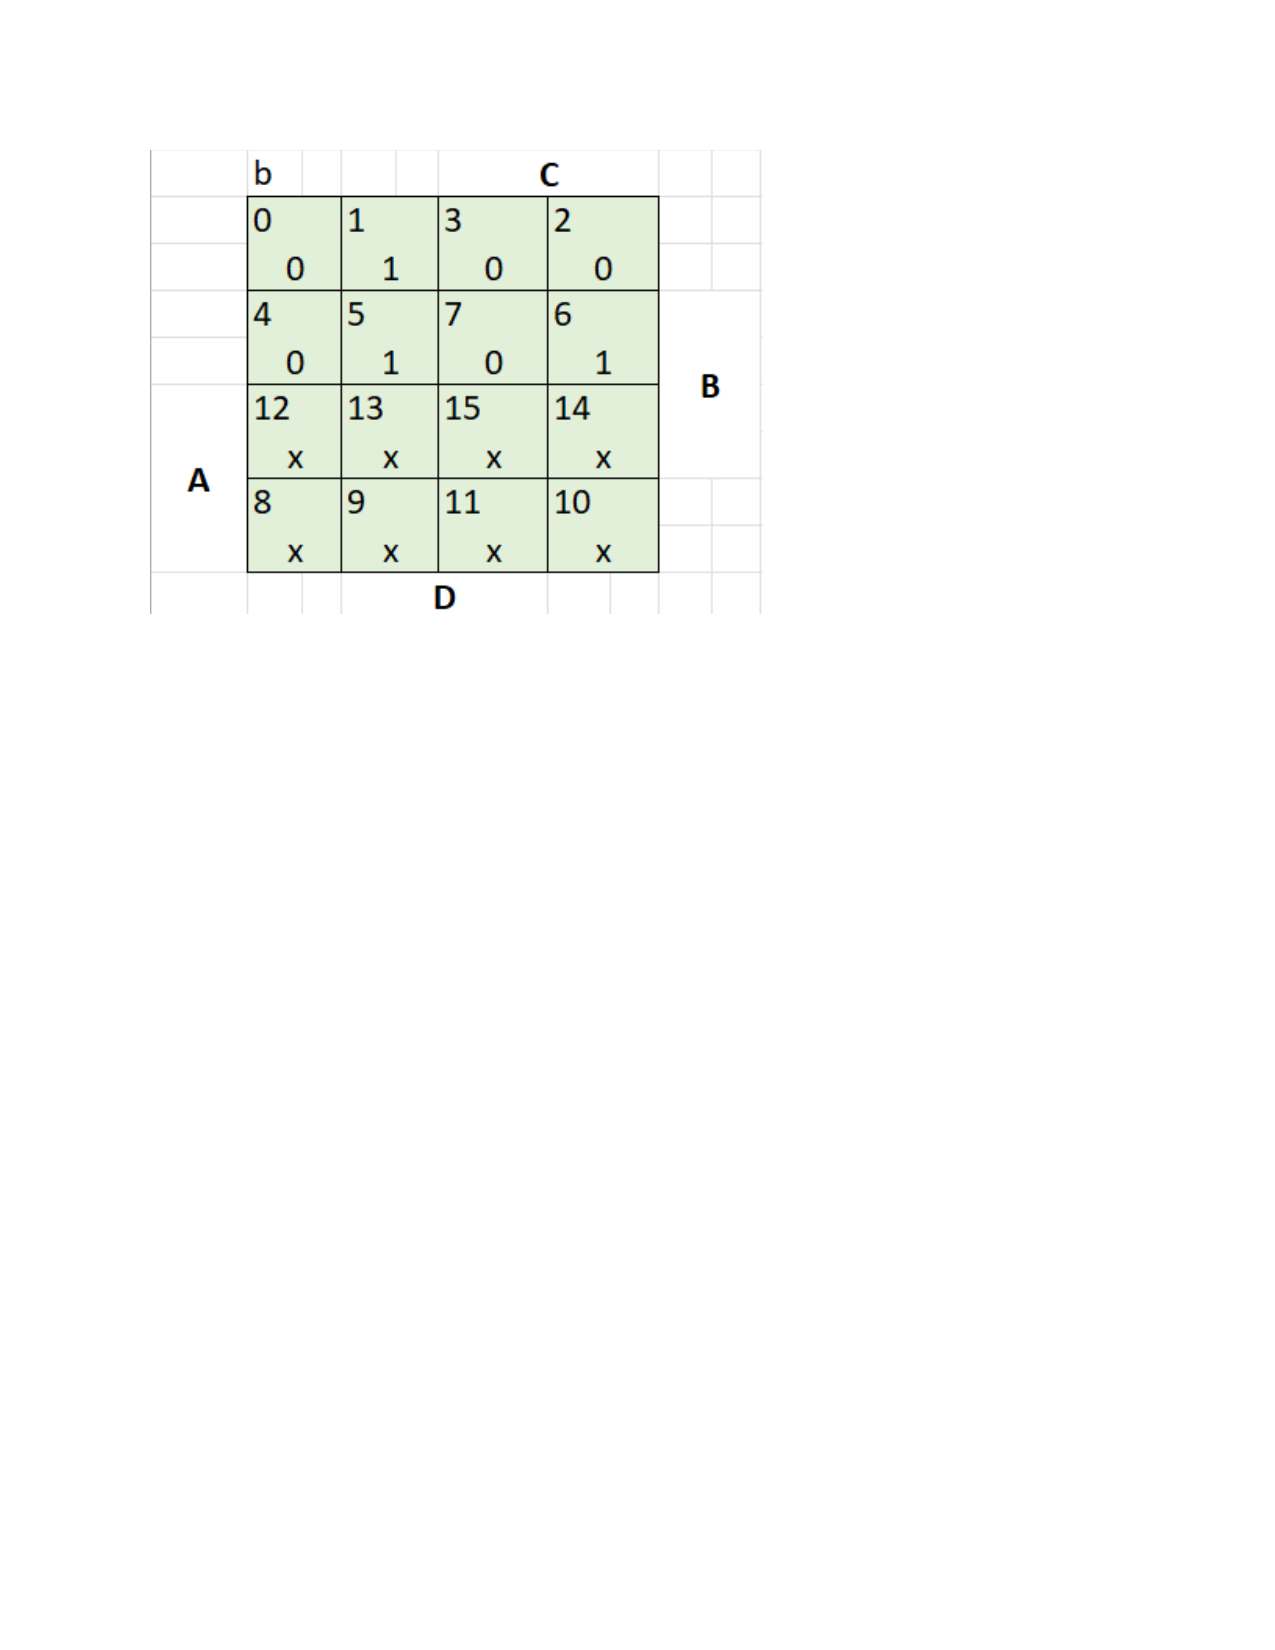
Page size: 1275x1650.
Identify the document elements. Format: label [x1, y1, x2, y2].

picture [150, 150, 763, 614]
